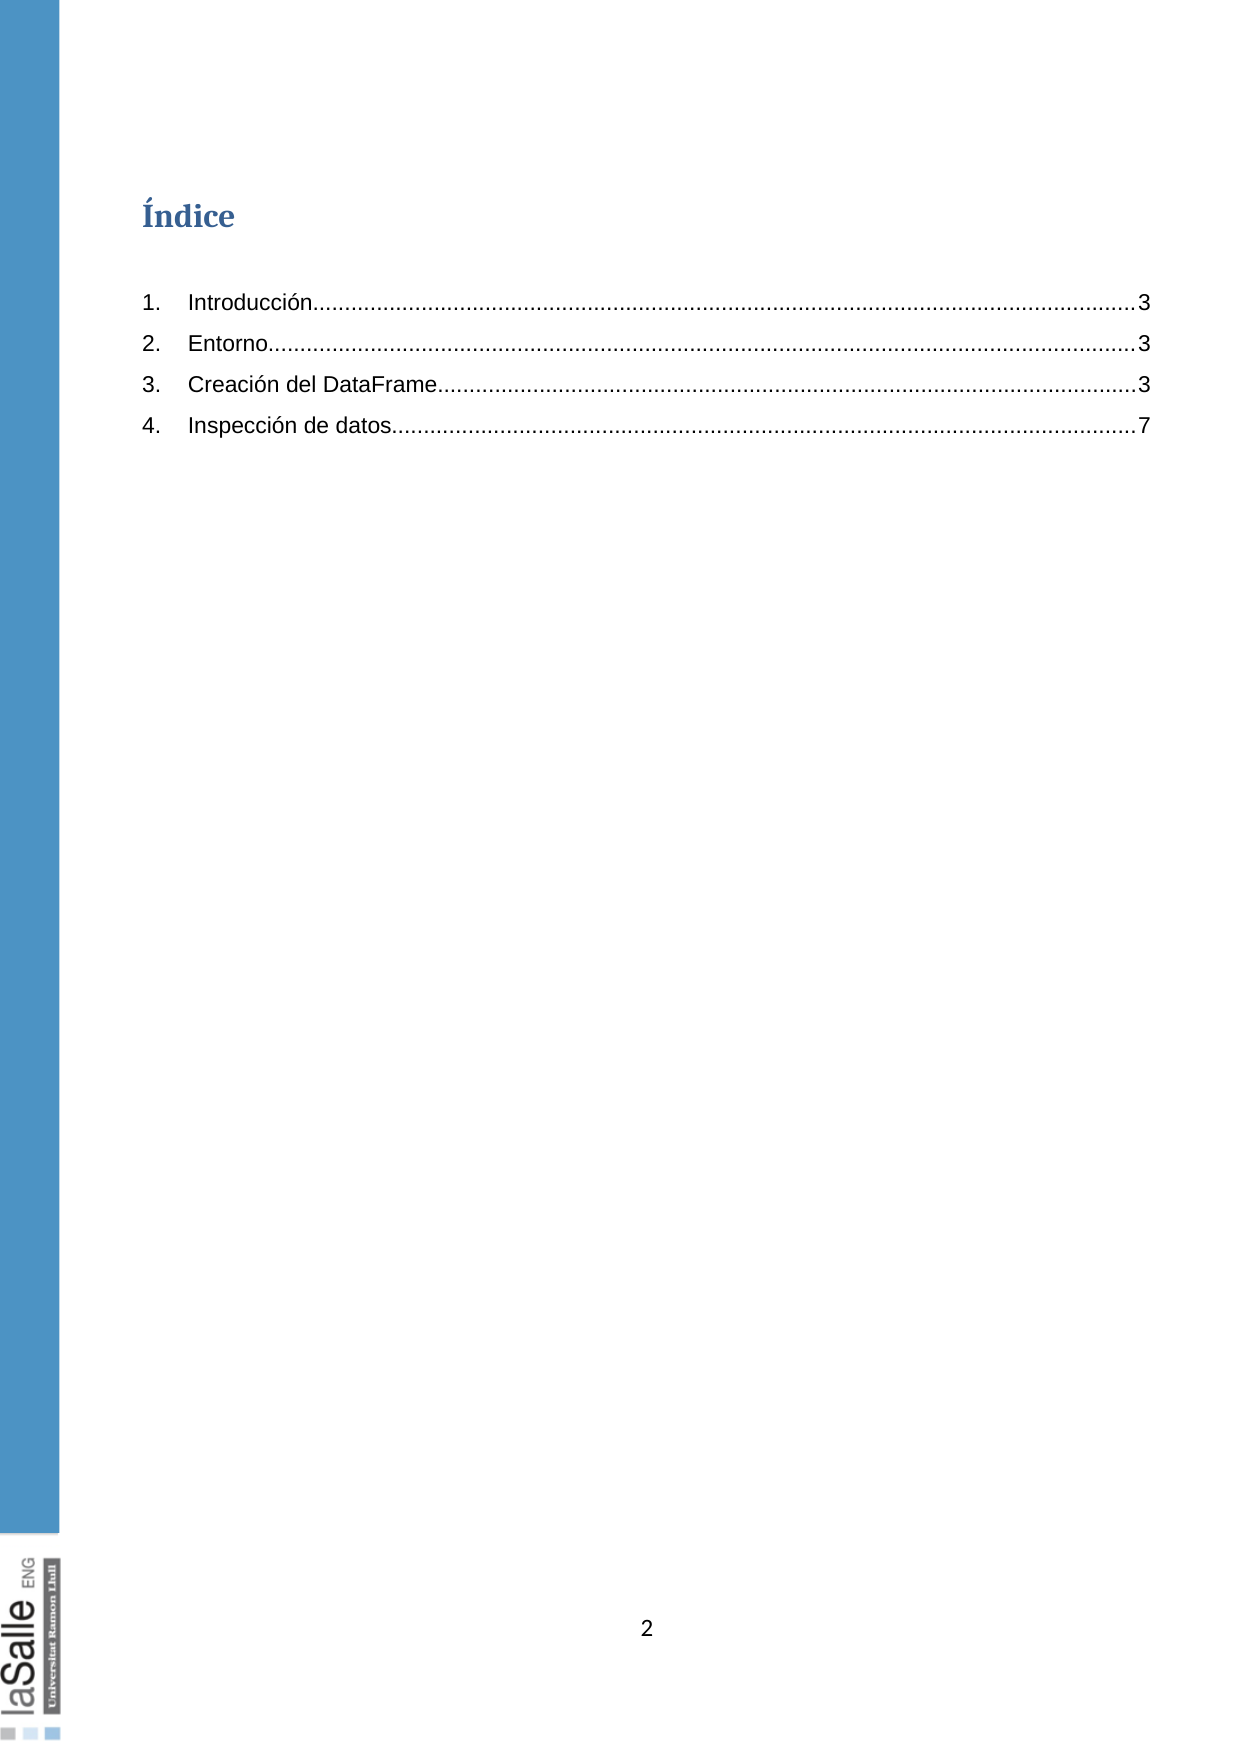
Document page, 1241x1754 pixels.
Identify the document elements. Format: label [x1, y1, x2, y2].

picture [0, 1545, 62, 1753]
